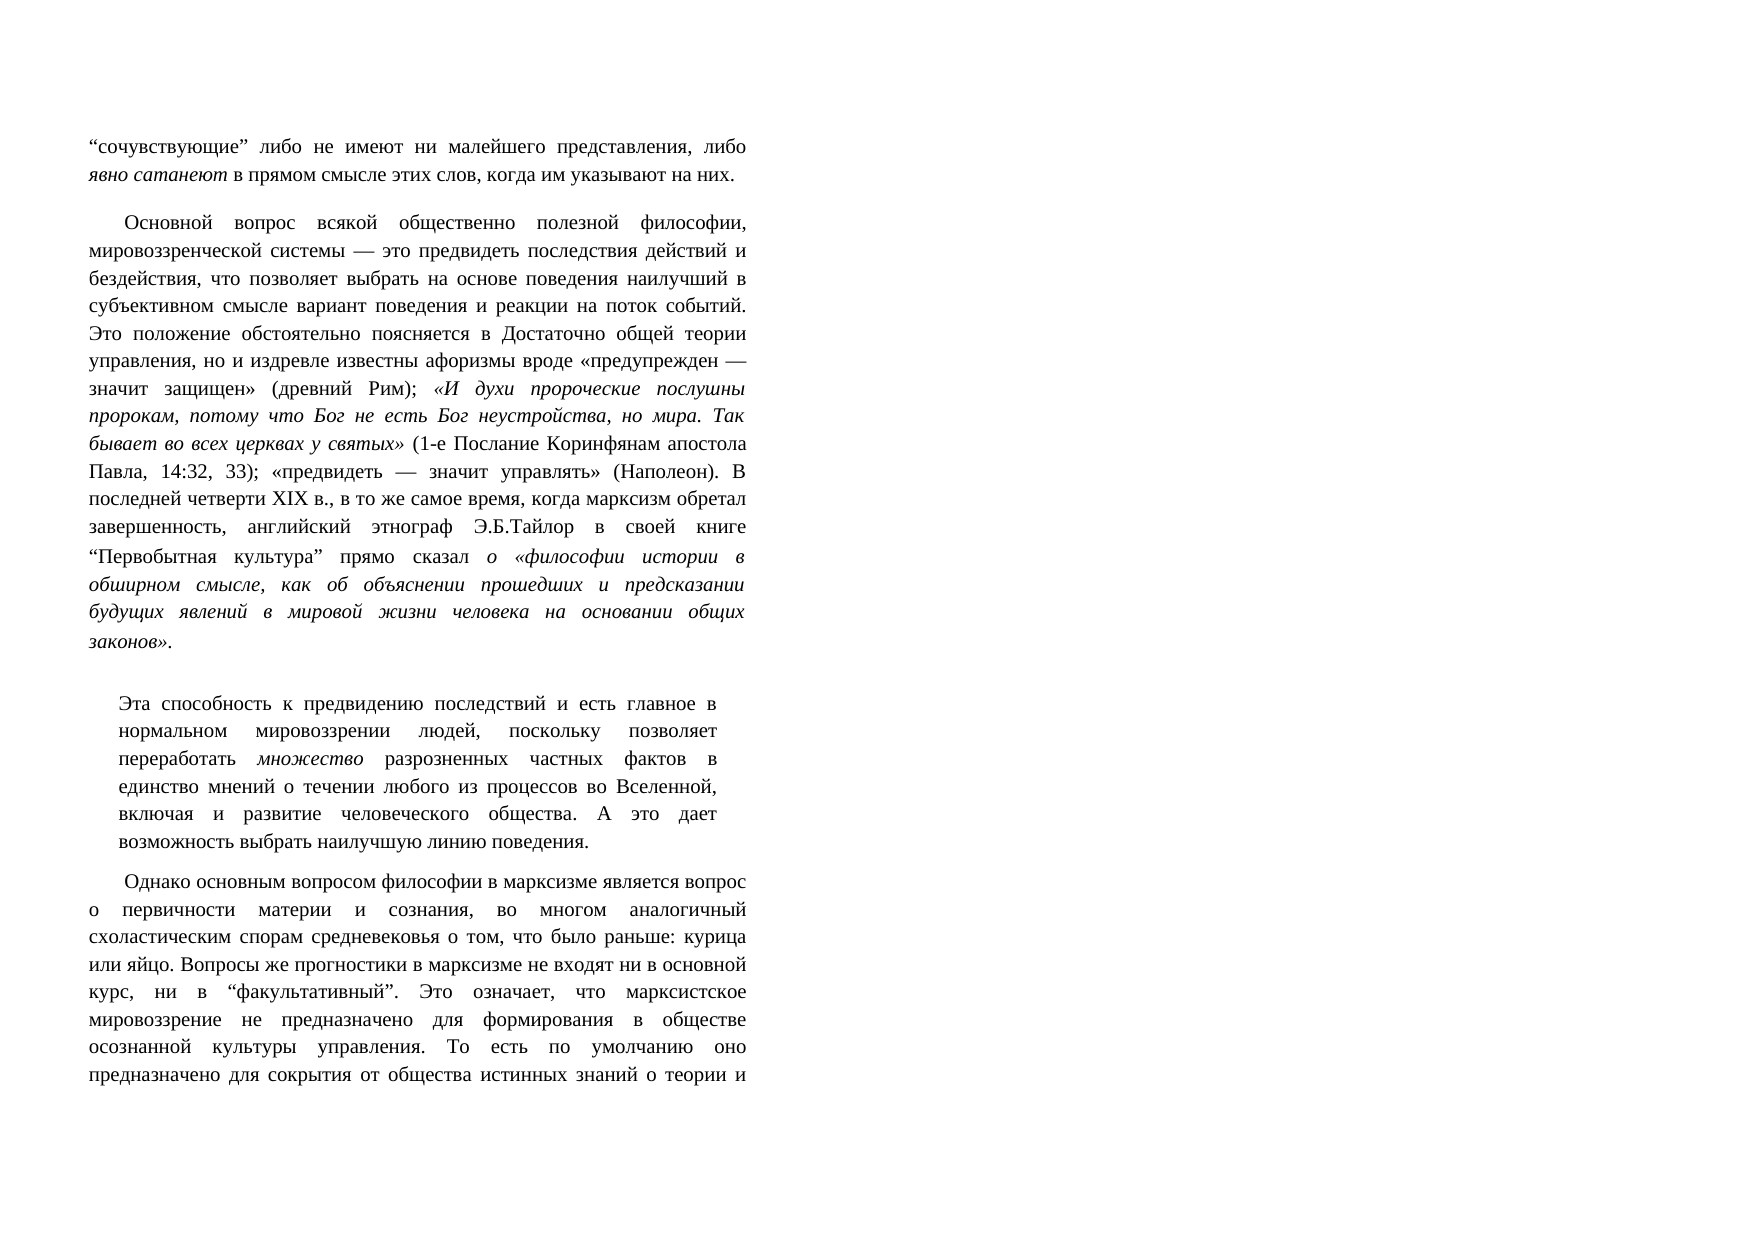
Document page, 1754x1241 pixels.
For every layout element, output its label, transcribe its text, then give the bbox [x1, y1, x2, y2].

list Основной вопрос всякой общественно полезной философии, мировоззренческой системы — это предвидеть последствия действий и бездействия, что позволяет выбрать на основе поведения наилучший в субъективном смысле вариант поведения и реакции на поток событий. Это положение обстоятельно поясняется в Достаточно общей теории управления, но и издревле известны афоризмы вроде «предупрежден — значит защищен» (древний Рим); «И духи пророческие послушны пророкам, потому что Бог не есть Бог неустройства, но мира. Так бывает во всех церквах у святых» (1-е Послание Коринфянам апостола Павла, 14:32, 33); «предвидеть — значит управлять» (Наполеон). В последней четверти XIX в., в то же самое время, когда марксизм обретал завершенность, английский этнограф Э.Б.Тайлор в своей книге “Первобытная культура” прямо сказал о «философии истории в обширном смысле, как об объяснении прошедших и предсказании будущих явлений в мировой жизни человека на основании общих законов». [89, 210, 747, 653]
list Эта способность к предвидению последствий и есть главное в нормальном мировоззрении людей, поскольку позволяет переработать множество разрозненных частных фактов в единство мнений о течении любого из процессов во Вселенной, включая и развитие человеческого общества. А это дает возможность выбрать наилучшую линию поведения. [118, 691, 717, 853]
